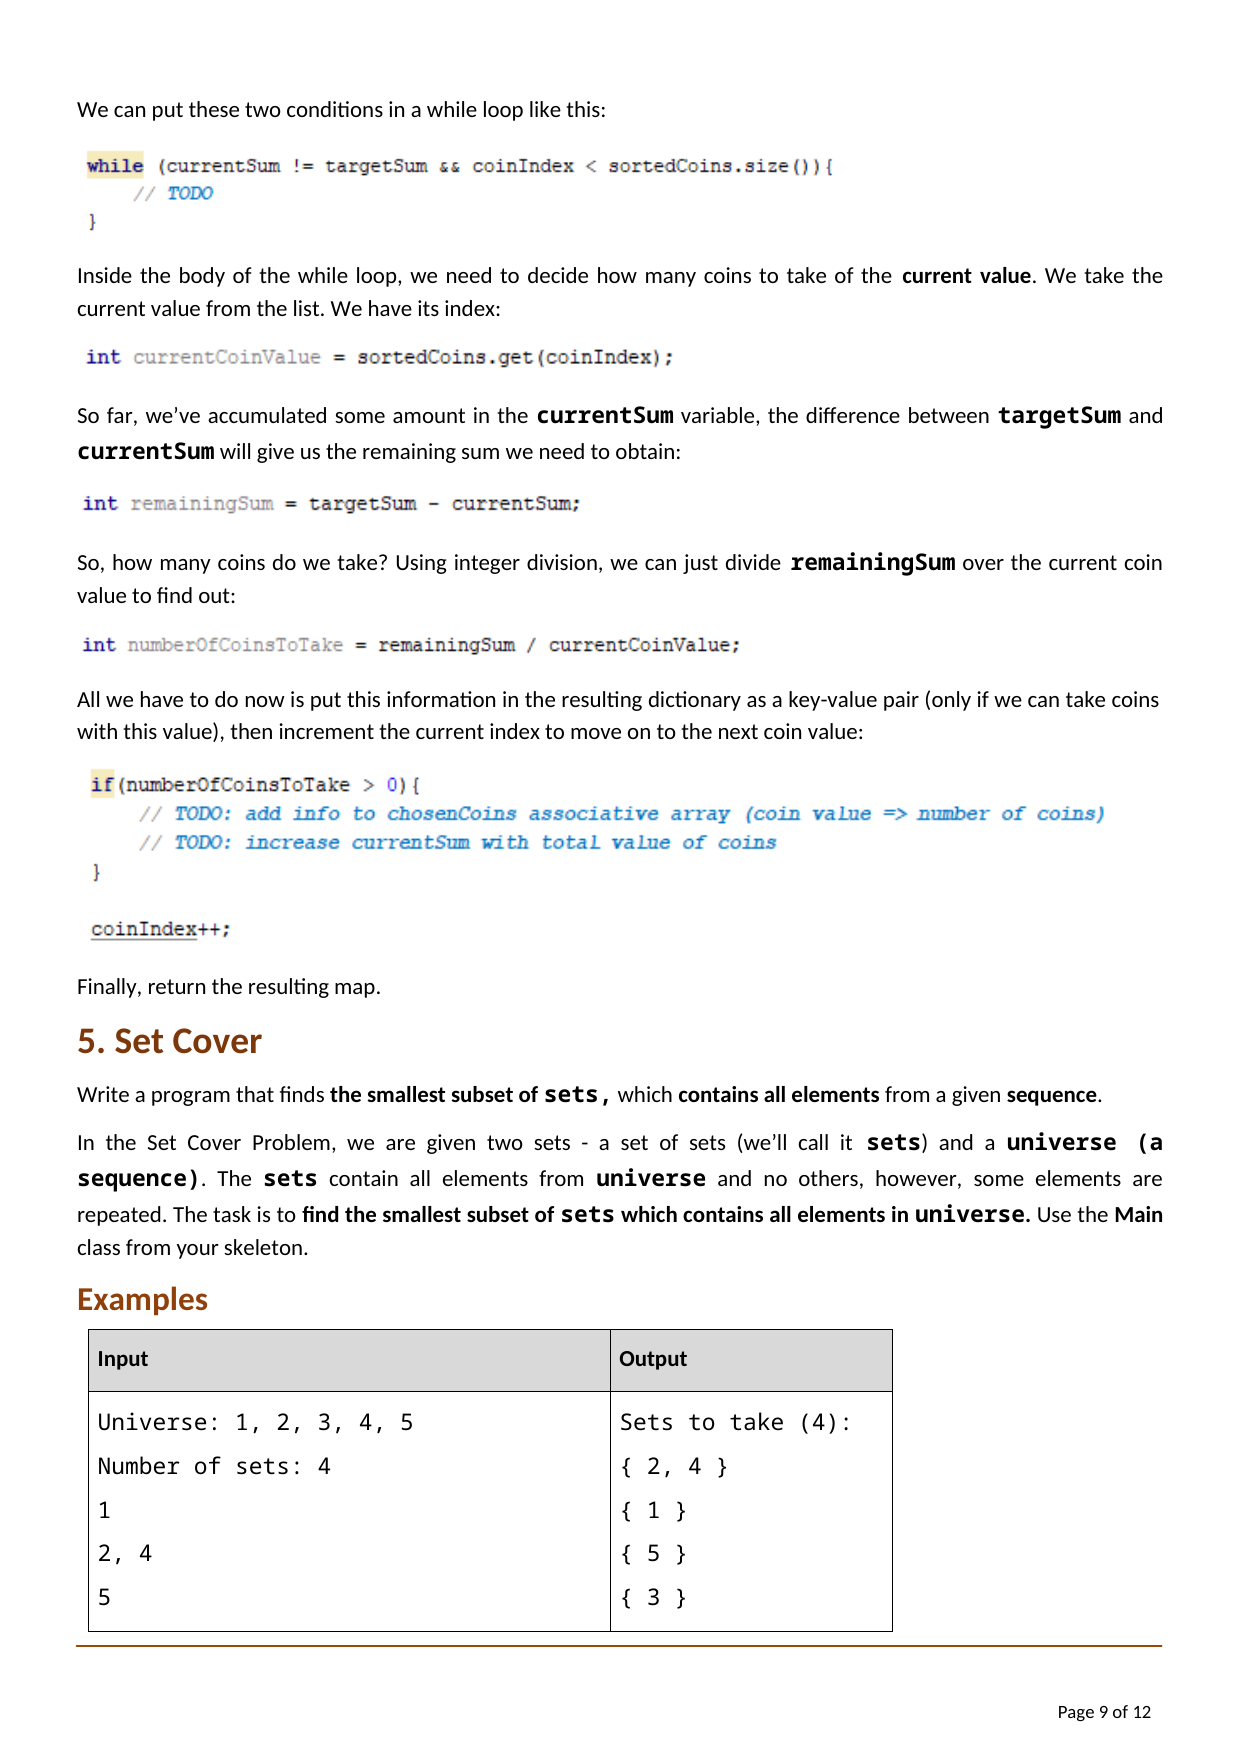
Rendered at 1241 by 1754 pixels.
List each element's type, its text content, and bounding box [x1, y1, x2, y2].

text So far, we’ve accumulated some amount in the currentSum variable, the difference between targetSum and currentSum will give us the remaining sum we need to obtain: [77, 399, 1163, 466]
subtitle Examples [77, 1278, 1163, 1319]
picture [76, 761, 1118, 956]
text In the Set Cover Problem, we are given two sets - a set of sets (we’ll call it sets) and a universe (a sequence). The sets contain all elements from universe and no others, however, some elements are repeated. The task is to find the smallest subset of sets which contains all elements in universe. Use the Main class from your skeleton. [77, 1126, 1163, 1261]
text We can put these two conditions in a while loop like this: [77, 95, 1163, 123]
text Inside the body of the while loop, we need to decide how many coins to take of the current value. We take the current value from the list. We have its index: [77, 262, 1163, 322]
table_header Output [611, 1330, 892, 1391]
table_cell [89, 1392, 610, 1631]
table_header Input [89, 1330, 610, 1391]
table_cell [611, 1392, 892, 1631]
text So, how many coins do we take? Using integer division, we can just divide remainingSum over the current coin value to find out: [77, 546, 1163, 609]
picture [76, 483, 588, 529]
picture [76, 140, 848, 245]
picture [76, 338, 683, 383]
subtitle Set Cover [77, 1017, 1163, 1062]
picture [76, 625, 757, 668]
text All we have to do now is put this information in the resulting dictionary as a key-value pair (only if we can take coins with this value), then increment the current index to move on to the next coin value: [77, 685, 1163, 745]
text Finally, return the resulting map. [77, 972, 1163, 1000]
text Write a program that finds the smallest subset of sets, which contains all elements from a given sequence. [77, 1078, 1163, 1109]
